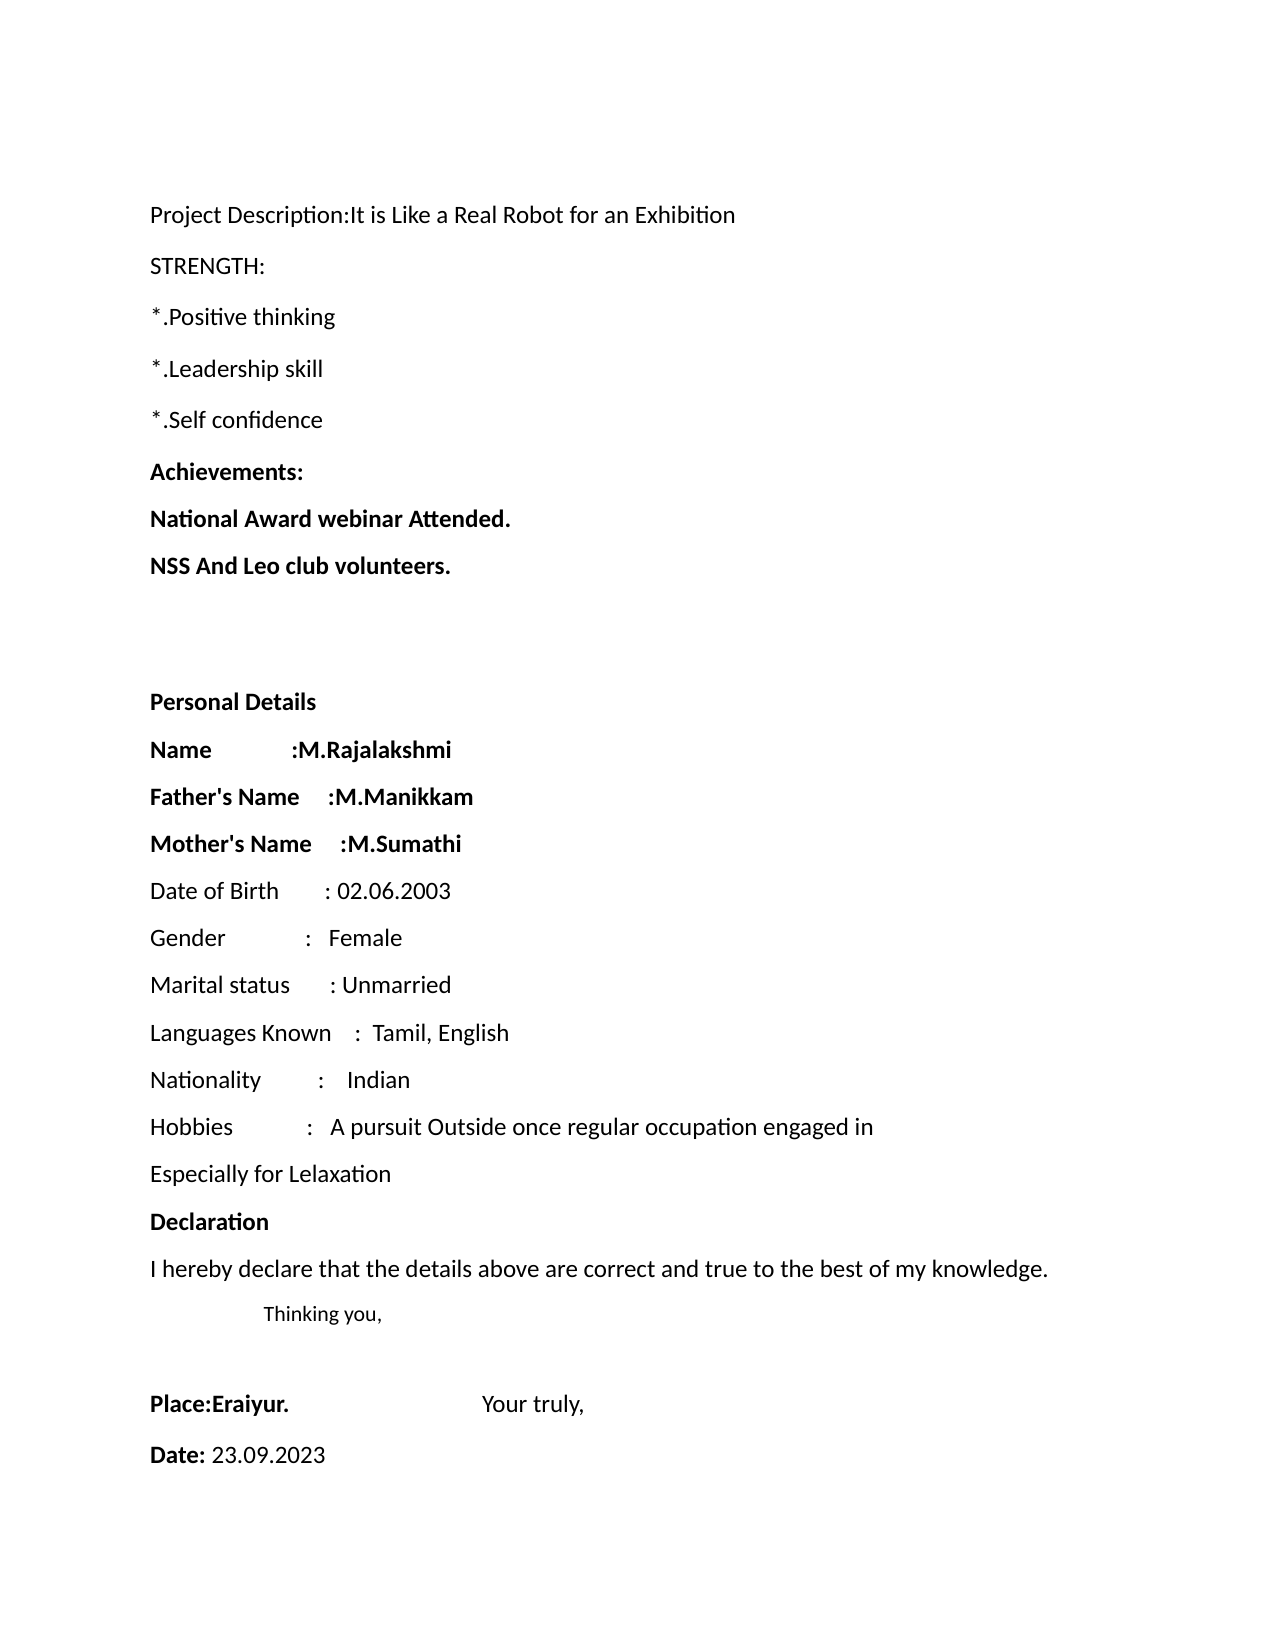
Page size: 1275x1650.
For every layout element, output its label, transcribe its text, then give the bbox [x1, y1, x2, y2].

text Project Description:It is Like a Real Robot for an Exhibition [150, 199, 1125, 229]
text Father's Name :M.Manikkam [150, 781, 1125, 811]
text STRENGTH: [150, 250, 1125, 281]
text Mother's Name :M.Sumathi [150, 828, 1125, 859]
text Declaration [150, 1206, 1125, 1236]
text Nationality : Indian [150, 1064, 1125, 1094]
text Name :M.Rajalakshmi [150, 734, 1125, 764]
text Date of Birth : 02.06.2003 [150, 875, 1125, 906]
text National Award webinar Attended. [150, 503, 1125, 533]
text Thinking you, [150, 1300, 1125, 1327]
text Personal Details [150, 687, 1125, 717]
text Gender : Female [150, 922, 1125, 953]
text Achievements: [150, 456, 1125, 486]
text Hobbies : A pursuit Outside once regular occupation engaged in [150, 1111, 1125, 1142]
text Marital status : Unmarried [150, 970, 1125, 1000]
text Place:Eraiyur. Your truly, [150, 1388, 1125, 1418]
text Languages Known : Tamil, English [150, 1017, 1125, 1047]
text I hereby declare that the details above are correct and true to the best of my knowledge. [150, 1253, 1125, 1283]
text *.Positive thinking [150, 302, 1125, 332]
text *.Self confidence [150, 404, 1125, 435]
text NSS And Leo club volunteers. [150, 550, 1125, 581]
text Date: 23.09.2023 [150, 1439, 1125, 1470]
text Especially for Lelaxation [150, 1158, 1125, 1189]
text *.Leadership skill [150, 353, 1125, 383]
